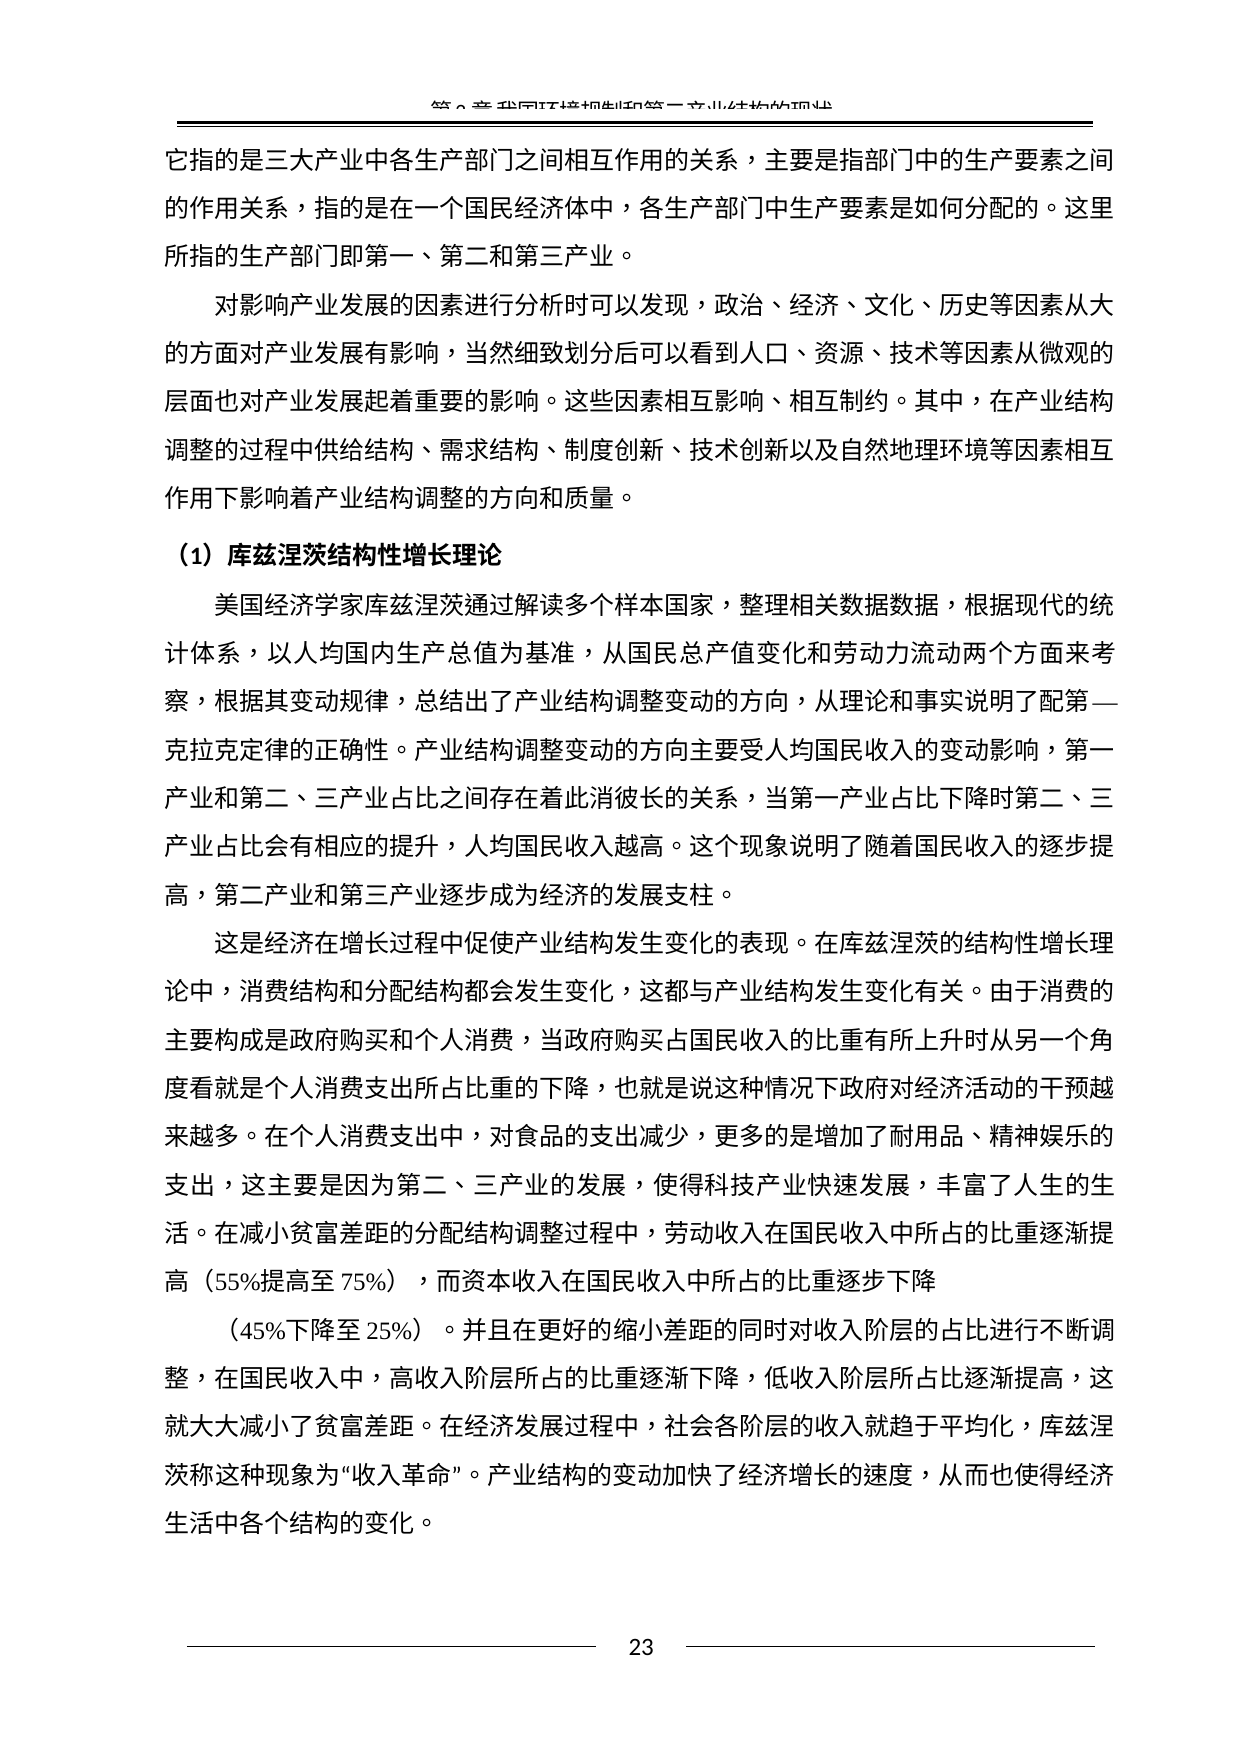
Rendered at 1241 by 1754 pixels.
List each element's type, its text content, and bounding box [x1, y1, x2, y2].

text （45%下降至25%）。并且在更好的缩小差距的同时对收入阶层的占比进行不断调整，在国民收入中，高收入阶层所占的比重逐渐下降，低收入阶层所占比逐渐提高，这就大大减小了贫富差距。在经济发展过程中，社会各阶层的收入就趋于平均化，库兹涅茨称这种现象为“收入革命”。产业结构的变动加快了经济增长的速度，从而也使得经济生活中各个结构的变化。 [164, 1297, 1117, 1539]
subtitle （1）库兹涅茨结构性增长理论 [164, 538, 1117, 572]
text 对影响产业发展的因素进行分析时可以发现，政治、经济、文化、历史等因素从大的方面对产业发展有影响，当然细致划分后可以看到人口、资源、技术等因素从微观的层面也对产业发展起着重要的影响。这些因素相互影响、相互制约。其中，在产业结构调整的过程中供给结构、需求结构、制度创新、技术创新以及自然地理环境等因素相互作用下影响着产业结构调整的方向和质量。 [164, 272, 1117, 514]
text 美国经济学家库兹涅茨通过解读多个样本国家，整理相关数据数据，根据现代的统计体系，以人均国内生产总值为基准，从国民总产值变化和劳动力流动两个方面来考察，根据其变动规律，总结出了产业结构调整变动的方向，从理论和事实说明了配第—克拉克定律的正确性。产业结构调整变动的方向主要受人均国民收入的变动影响，第一产业和第二、三产业占比之间存在着此消彼长的关系，当第一产业占比下降时第二、三产业占比会有相应的提升，人均国民收入越高。这个现象说明了随着国民收入的逐步提高，第二产业和第三产业逐步成为经济的发展支柱。 [164, 572, 1117, 910]
text 这是经济在增长过程中促使产业结构发生变化的表现。在库兹涅茨的结构性增长理论中，消费结构和分配结构都会发生变化，这都与产业结构发生变化有关。由于消费的主要构成是政府购买和个人消费，当政府购买占国民收入的比重有所上升时从另一个角度看就是个人消费支出所占比重的下降，也就是说这种情况下政府对经济活动的干预越来越多。在个人消费支出中，对食品的支出减少，更多的是增加了耐用品、精神娱乐的支出，这主要是因为第二、三产业的发展，使得科技产业快速发展，丰富了人生的生活。在减小贫富差距的分配结构调整过程中，劳动收入在国民收入中所占的比重逐渐提高（55%提高至75%），而资本收入在国民收入中所占的比重逐步下降 [164, 910, 1117, 1297]
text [164, 127, 1117, 272]
